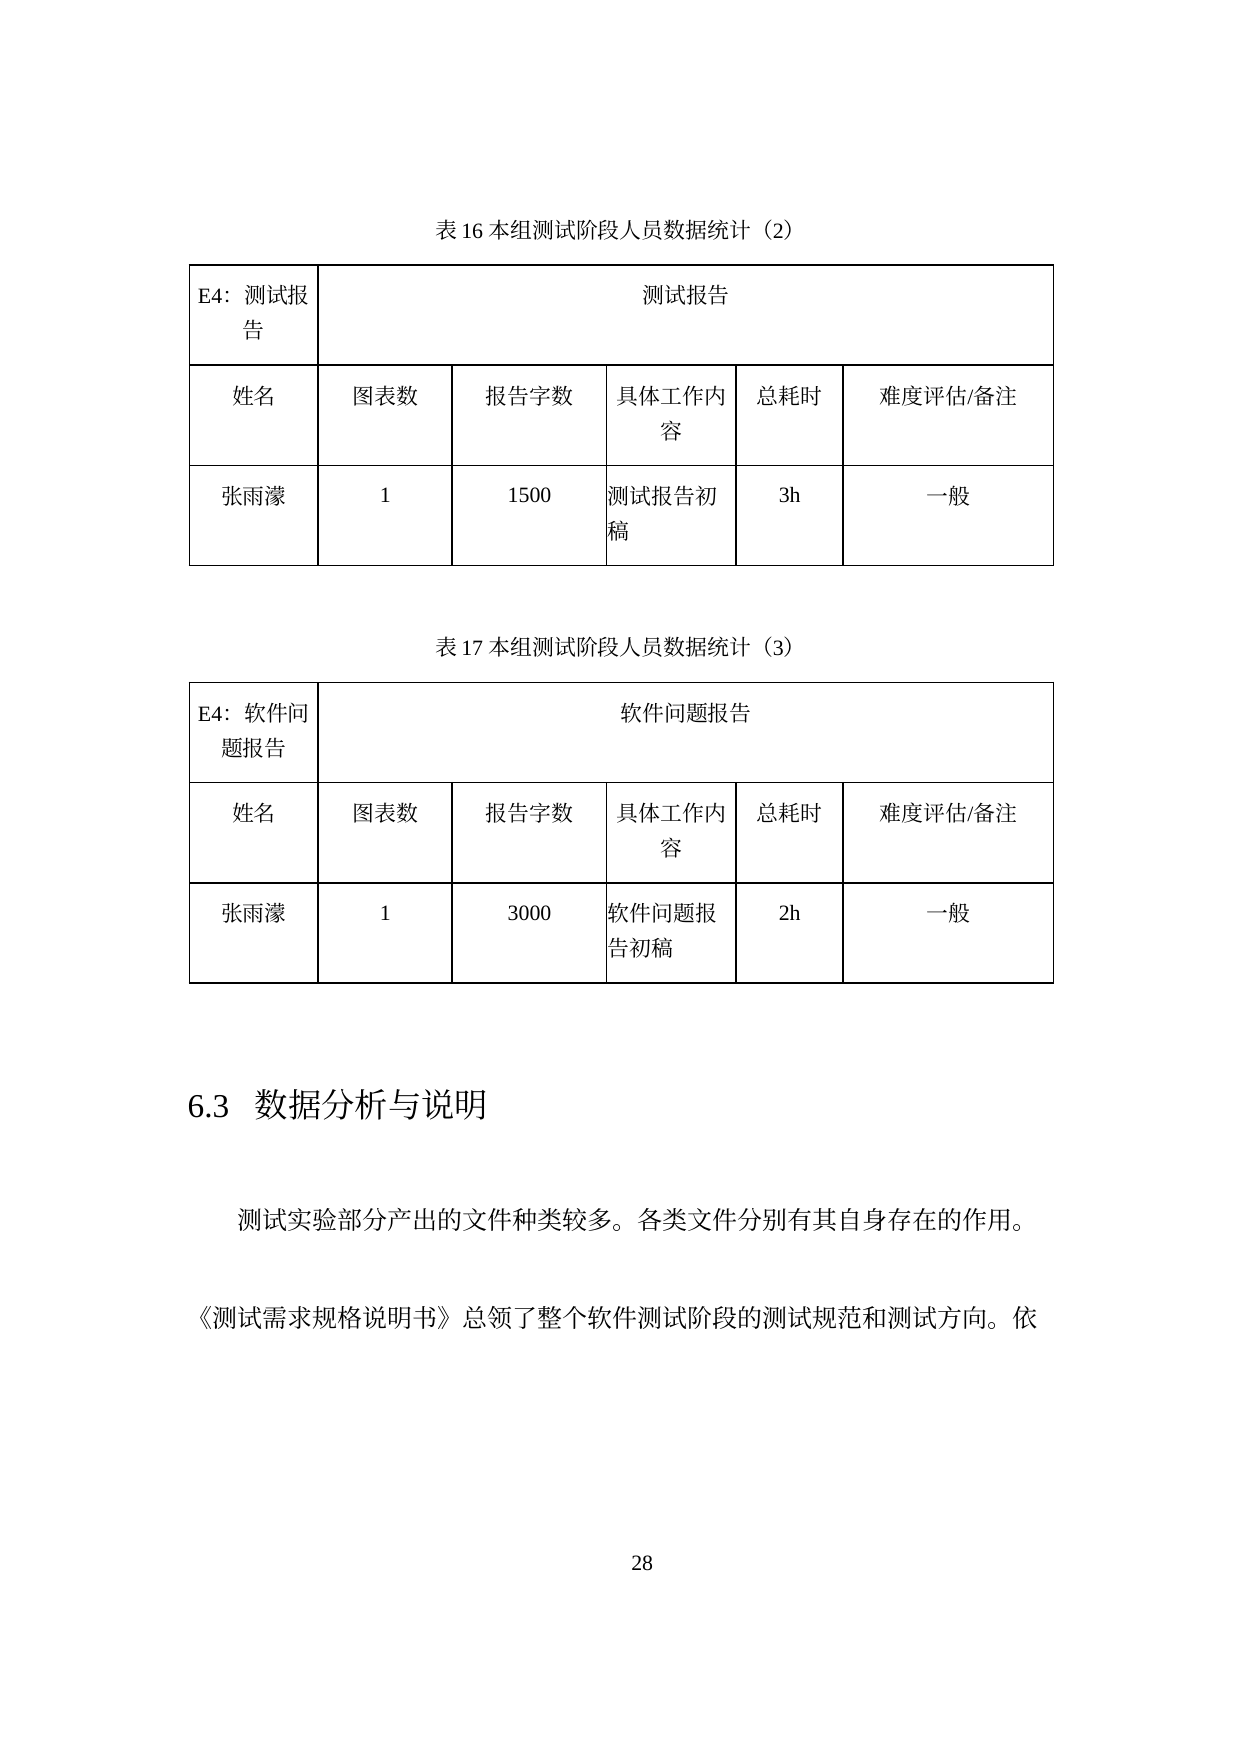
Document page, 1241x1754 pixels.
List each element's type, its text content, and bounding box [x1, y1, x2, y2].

table_cell 测试报告初稿 [607, 466, 735, 565]
table_cell 图表数 [319, 366, 451, 464]
table_cell 具体工作内容 [607, 783, 735, 882]
subtitle 数据分析与说明 [187, 1070, 1053, 1135]
table_header 测试报告 [319, 266, 1053, 364]
table_cell 2h [737, 884, 842, 982]
table_cell 难度评估/备注 [844, 783, 1053, 882]
text 表17 本组测试阶段人员数据统计（3） [187, 630, 1053, 662]
table_header E4：软件问题报告 [190, 683, 317, 782]
table_cell 总耗时 [737, 783, 842, 882]
table_header E4：测试报告 [190, 266, 317, 364]
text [187, 1186, 1053, 1349]
text 表16 本组测试阶段人员数据统计（2） [187, 212, 1053, 245]
table_cell 1 [319, 884, 451, 982]
table_cell 姓名 [190, 783, 317, 882]
table_cell 张雨濛 [190, 466, 317, 565]
table_cell 张雨濛 [190, 884, 317, 982]
table_cell 报告字数 [453, 783, 606, 882]
table_cell 图表数 [319, 783, 451, 882]
table_cell 报告字数 [453, 366, 606, 464]
table_cell 一般 [844, 466, 1053, 565]
table_cell 3h [737, 466, 842, 565]
table_cell 难度评估/备注 [844, 366, 1053, 464]
table_cell 软件问题报告初稿 [607, 884, 735, 982]
table_cell 具体工作内容 [607, 366, 735, 464]
table_cell 3000 [453, 884, 606, 982]
table_cell 1500 [453, 466, 606, 565]
table_header 软件问题报告 [319, 683, 1053, 782]
table_cell 1 [319, 466, 451, 565]
table_cell 总耗时 [737, 366, 842, 464]
table_cell 一般 [844, 884, 1053, 982]
table_cell 姓名 [190, 366, 317, 464]
